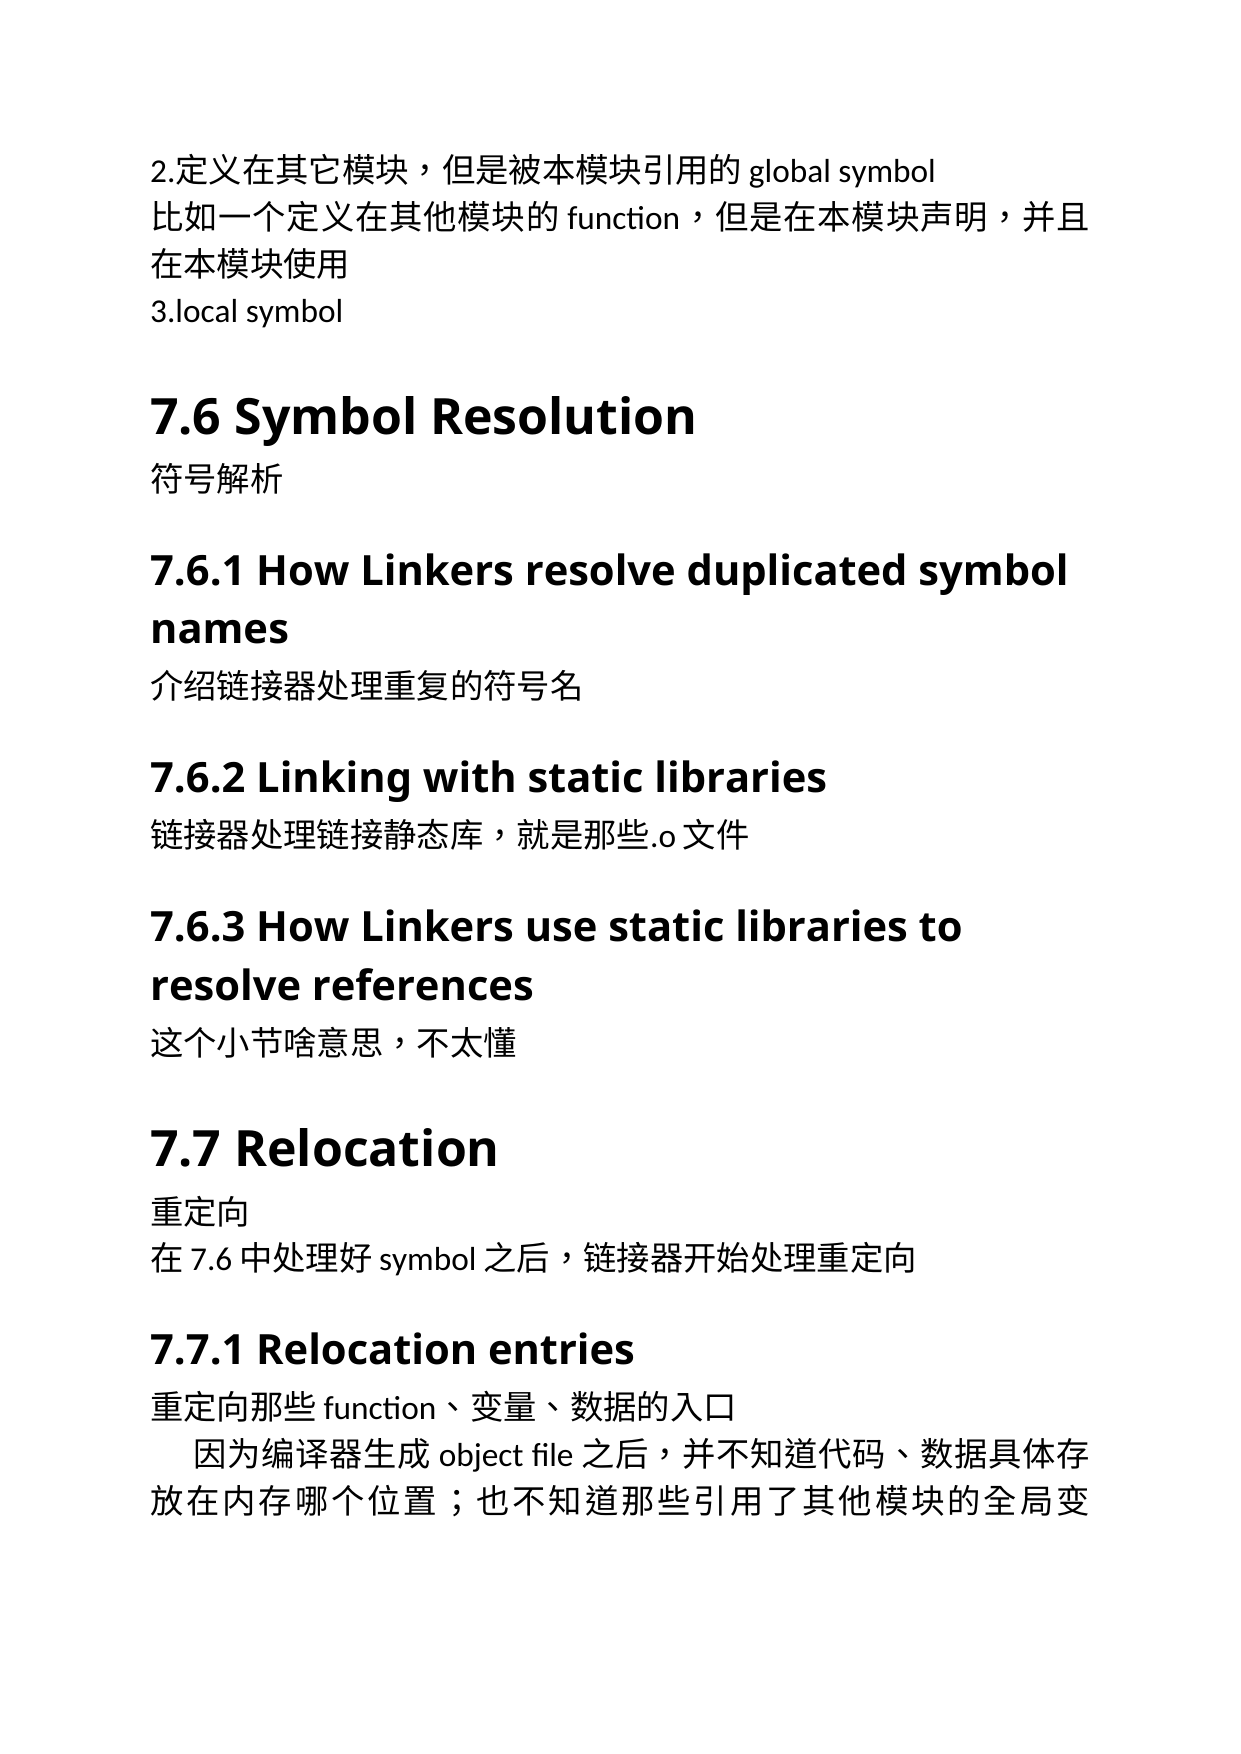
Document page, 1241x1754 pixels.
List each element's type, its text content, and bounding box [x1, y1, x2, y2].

subtitle 7.6.3 How Linkers use static libraries to resolve references [150, 896, 1090, 1012]
text 这个小节啥意思，不太懂 [150, 1023, 1090, 1063]
subtitle 7.7.1 Relocation entries [150, 1318, 1090, 1377]
text 在7.6中处理好symbol之后，链接器开始处理重定向 [150, 1238, 1090, 1279]
subtitle 7.6.1 How Linkers resolve duplicated symbol names [150, 539, 1090, 656]
text 链接器处理链接静态库，就是那些.o文件 [150, 815, 1090, 856]
text 符号解析 [150, 459, 1090, 500]
text 3.local symbol [150, 290, 1090, 331]
subtitle 7.6.2 Linking with static libraries [150, 747, 1090, 805]
text 介绍链接器处理重复的符号名 [150, 667, 1090, 707]
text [150, 1434, 1090, 1522]
text 比如一个定义在其他模块的function，但是在本模块声明，并且在本模块使用 [150, 197, 1090, 284]
subtitle 7.6 Symbol Resolution [150, 381, 1090, 449]
text 重定向 [150, 1192, 1090, 1232]
text 重定向那些function、变量、数据的入口 [150, 1387, 1090, 1428]
text 2.定义在其它模块，但是被本模块引用的global symbol [150, 150, 1090, 191]
subtitle 7.7 Relocation [150, 1113, 1090, 1181]
